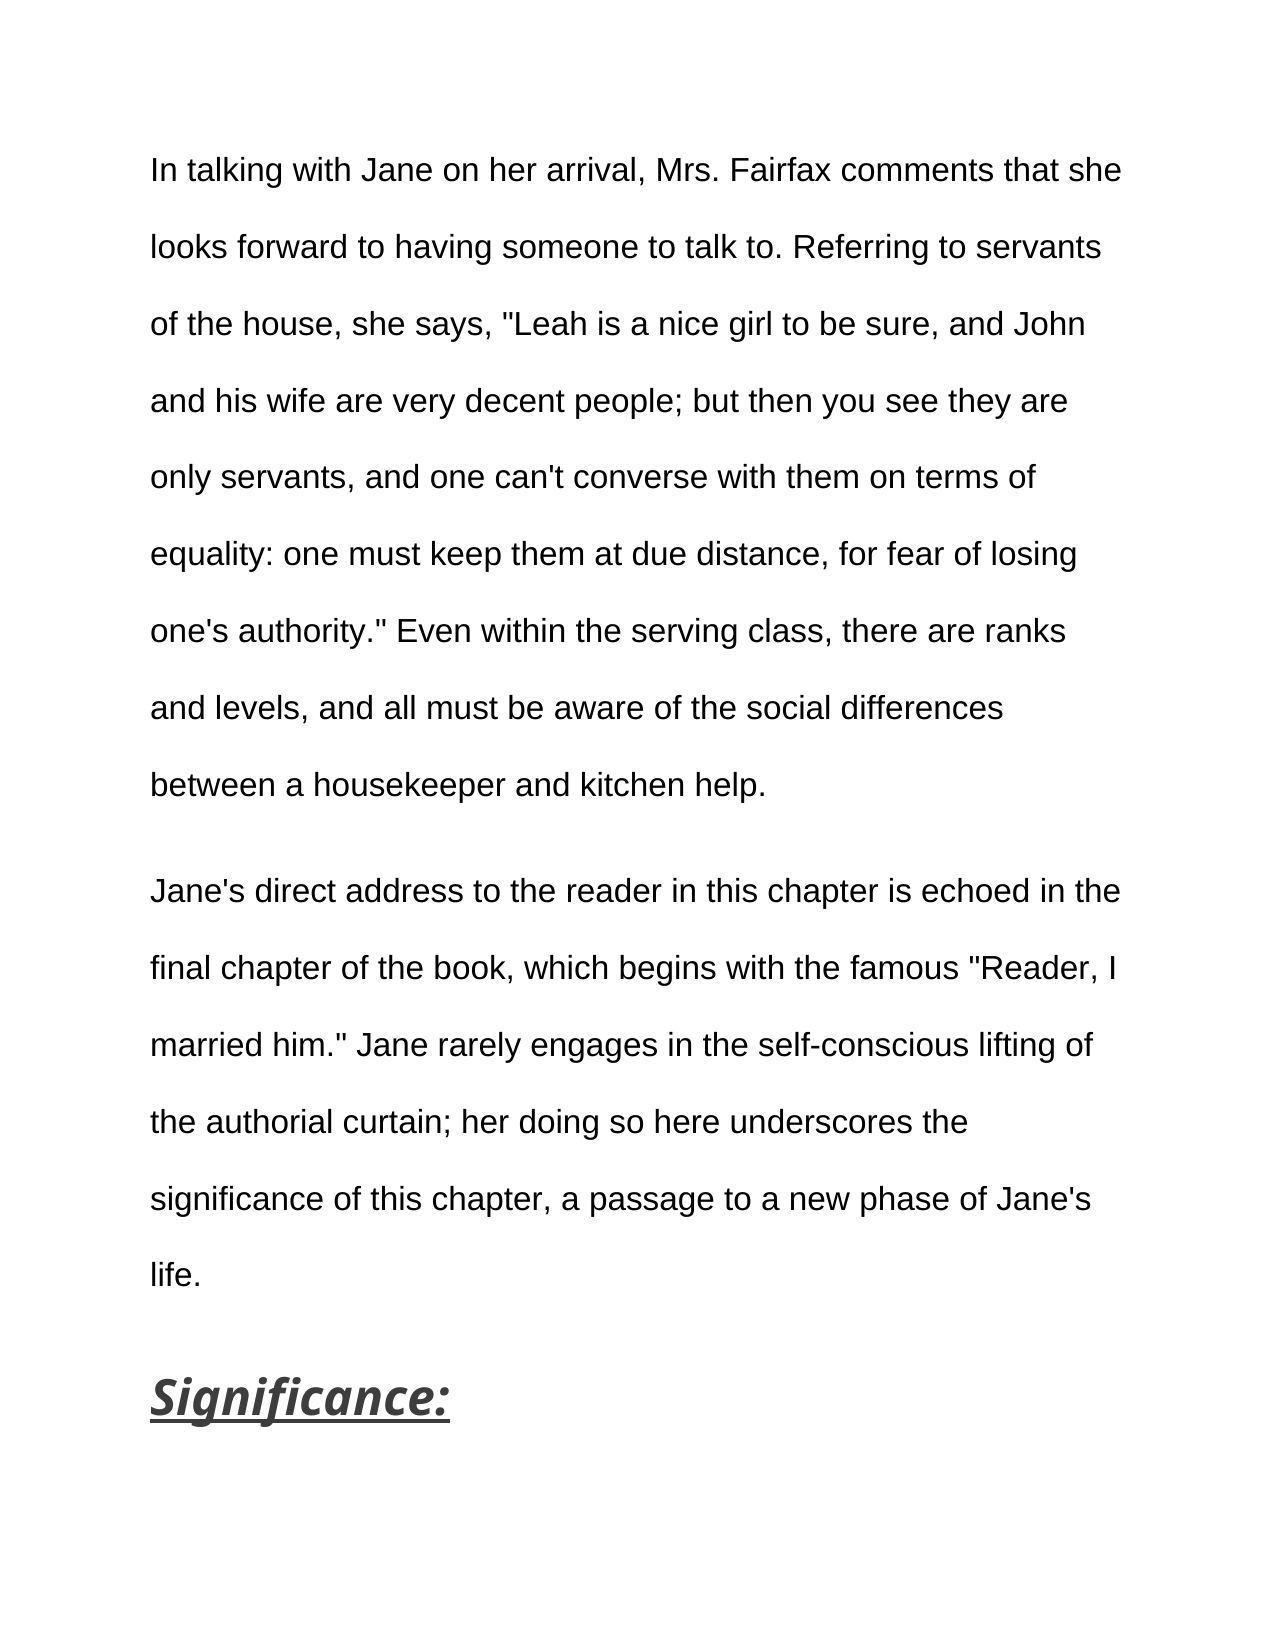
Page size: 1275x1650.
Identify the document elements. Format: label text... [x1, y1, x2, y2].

text In talking with Jane on her arrival, Mrs. Fairfax comments that she looks forward to having someone to talk to. Referring to servants of the house, she says, "Leah is a nice girl to be sure, and John and his wife are very decent people; but then you see they are only servants, and one can't converse with them on terms of equality: one must keep them at due distance, for fear of losing one's authority." Even within the serving class, there are ranks and levels, and all must be aware of the social differences between a housekeeper and kitchen help. [150, 150, 1125, 803]
text Jane's direct address to the reader in this chapter is echoed in the final chapter of the book, which begins with the famous "Reader, I married him." Jane rarely engages in the self-conscious lifting of the authorial curtain; her doing so here underscores the significance of this chapter, a passage to a new phase of Jane's life. [150, 871, 1125, 1294]
text Significance: [150, 1361, 1125, 1429]
